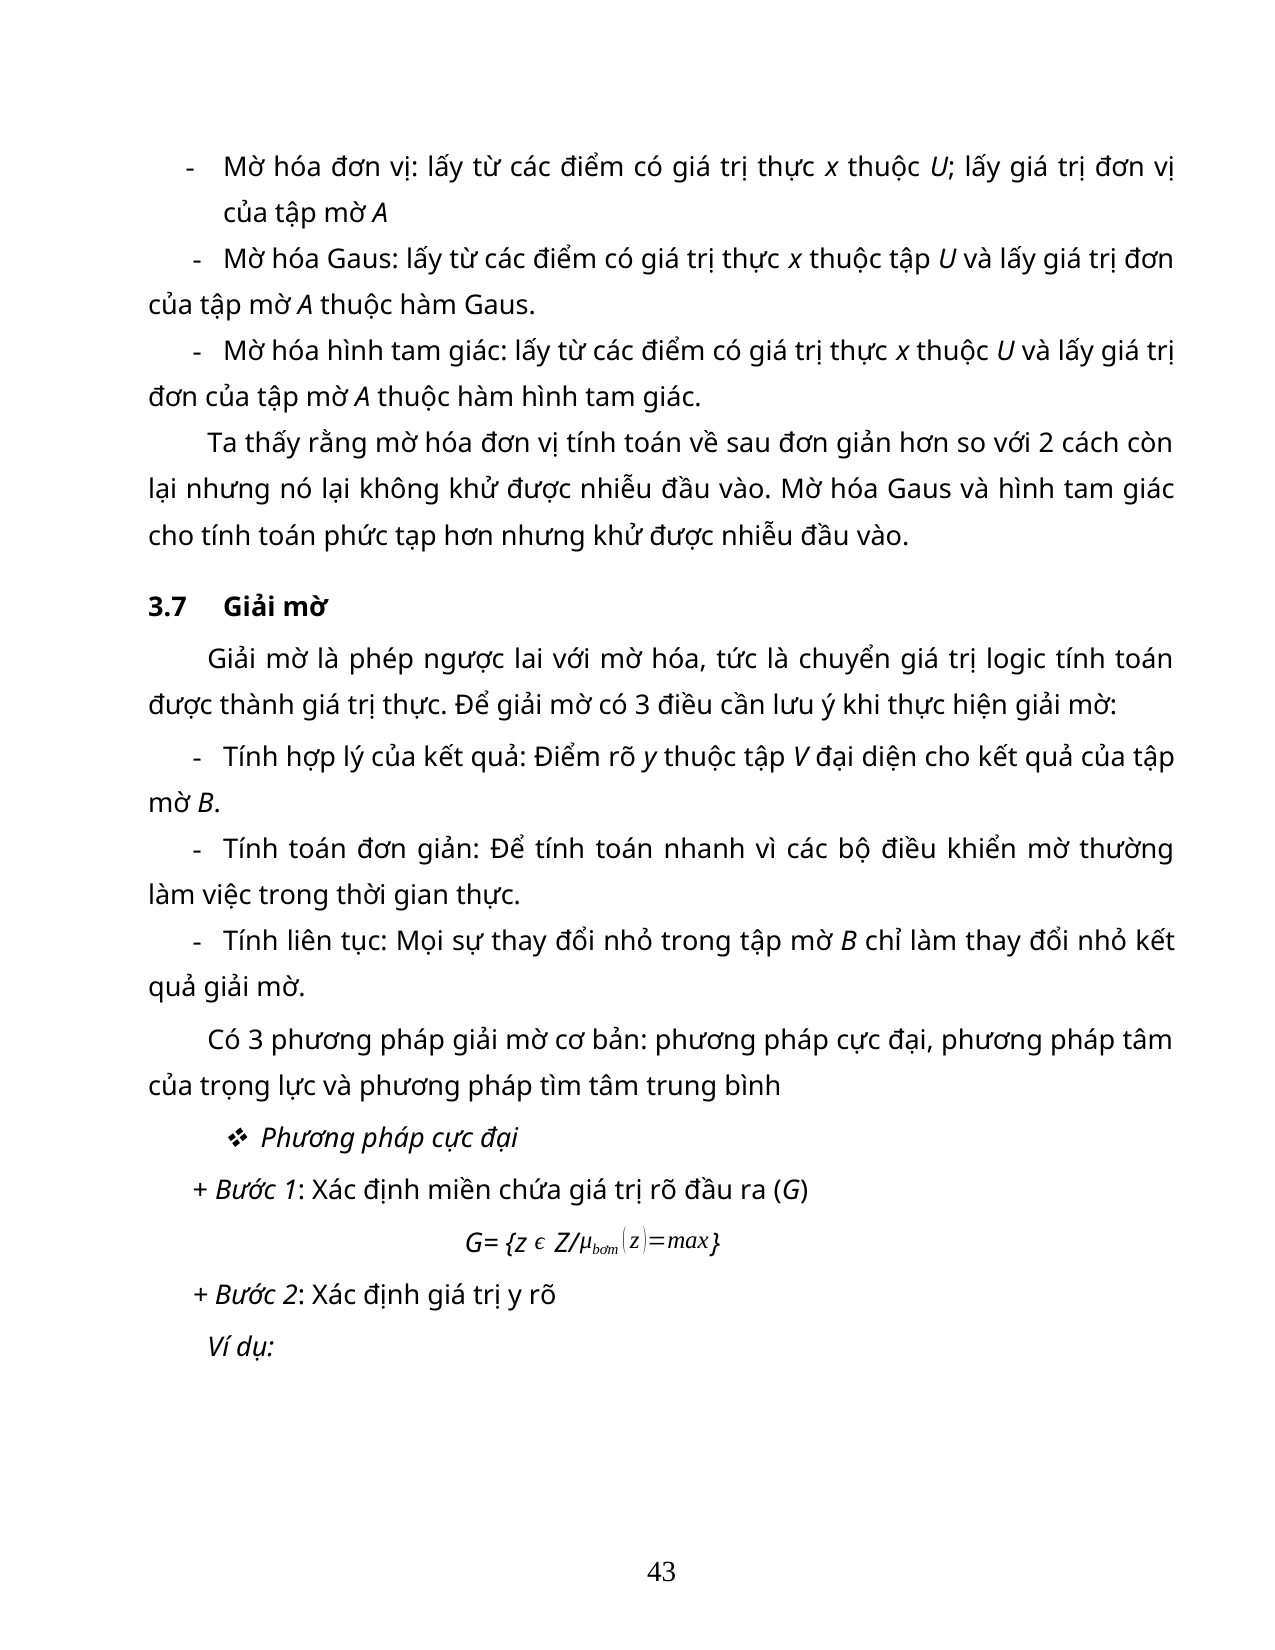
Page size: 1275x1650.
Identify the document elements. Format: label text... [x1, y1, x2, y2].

text + Bước 1: Xác định miền chứa giá trị rõ đầu ra (G) [148, 1171, 1175, 1208]
text Ví dụ: [148, 1328, 1175, 1364]
list Mờ hóa Gaus: lấy từ các điểm có giá trị thực x thuộc tập U và lấy giá trị đơn của tập mờ A thuộc hàm Gaus. [148, 240, 1175, 323]
list Ta thấy rằng mờ hóa đơn vị tính toán về sau đơn giản hơn so với 2 cách còn lại nhưng nó lại không khử được nhiễu đầu vào. Mờ hóa Gaus và hình tam giác cho tính toán phức tạp hơn nhưng khử được nhiễu đầu vào. [148, 424, 1175, 553]
list Mờ hóa đơn vị: lấy từ các điểm có giá trị thực x thuộc U; lấy giá trị đơn vị của tập mờ A [185, 148, 1175, 231]
text + Bước 2: Xác định giá trị y rõ [148, 1275, 1175, 1312]
text Có 3 phương pháp giải mờ cơ bản: phương pháp cực đại, phương pháp tâm của trọng lực và phương pháp tìm tâm trung bình [148, 1020, 1175, 1103]
list Tính toán đơn giản: Để tính toán nhanh vì các bộ điều khiển mờ thường làm việc trong thời gian thực. [148, 830, 1175, 913]
list Tính hợp lý của kết quả: Điểm rõ y thuộc tập V đại diện cho kết quả của tập mờ B. [148, 738, 1175, 821]
list Tính liên tục: Mọi sự thay đổi nhỏ trong tập mờ B chỉ làm thay đổi nhỏ kết quả giải mờ. [148, 922, 1175, 1005]
list Phương pháp cực đại [223, 1118, 1175, 1155]
text G= {z Z/} [148, 1223, 1175, 1260]
list Mờ hóa hình tam giác: lấy từ các điểm có giá trị thực x thuộc U và lấy giá trị đơn của tập mờ A thuộc hàm hình tam giác. [148, 332, 1175, 415]
subtitle Giải mờ [148, 587, 1175, 624]
text Giải mờ là phép ngược lai với mờ hóa, tức là chuyển giá trị logic tính toán được thành giá trị thực. Để giải mờ có 3 điều cần lưu ý khi thực hiện giải mờ: [148, 639, 1175, 722]
